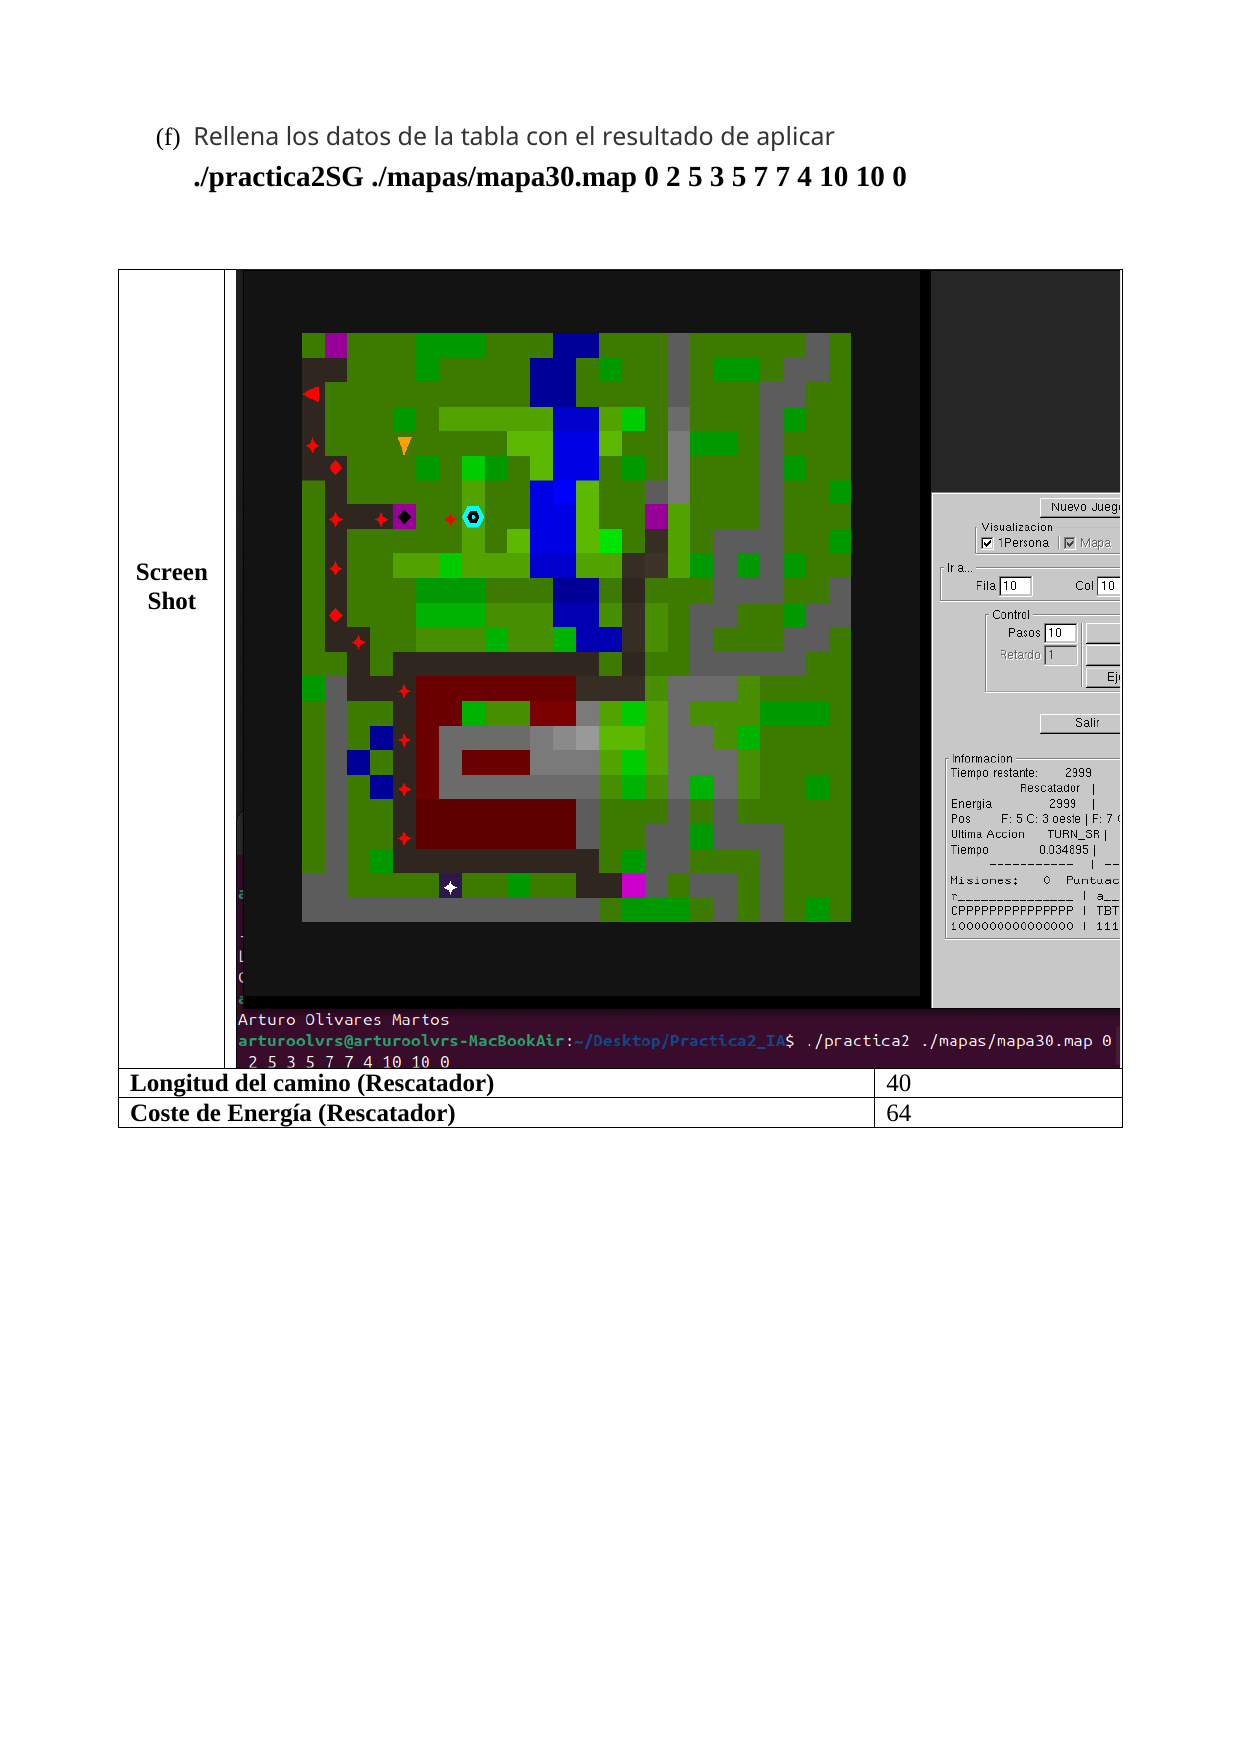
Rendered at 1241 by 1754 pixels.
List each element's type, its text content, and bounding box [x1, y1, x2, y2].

table_cell Coste de Energía (Rescatador) [119, 1098, 874, 1127]
table_header ScreenShot [119, 270, 224, 1067]
table_cell 64 [875, 1098, 1122, 1127]
table_cell 40 [875, 1069, 1122, 1097]
table_cell Longitud del camino (Rescatador) [119, 1069, 874, 1097]
list Rellena los datos de la tabla con el resultado de aplicar ./practica2SG ./mapas/mapa30.map 0 2 5 3 5 7 7 4 10 10 0 [156, 118, 1122, 192]
picture [236, 269, 1121, 1068]
table_header [225, 270, 236, 1067]
